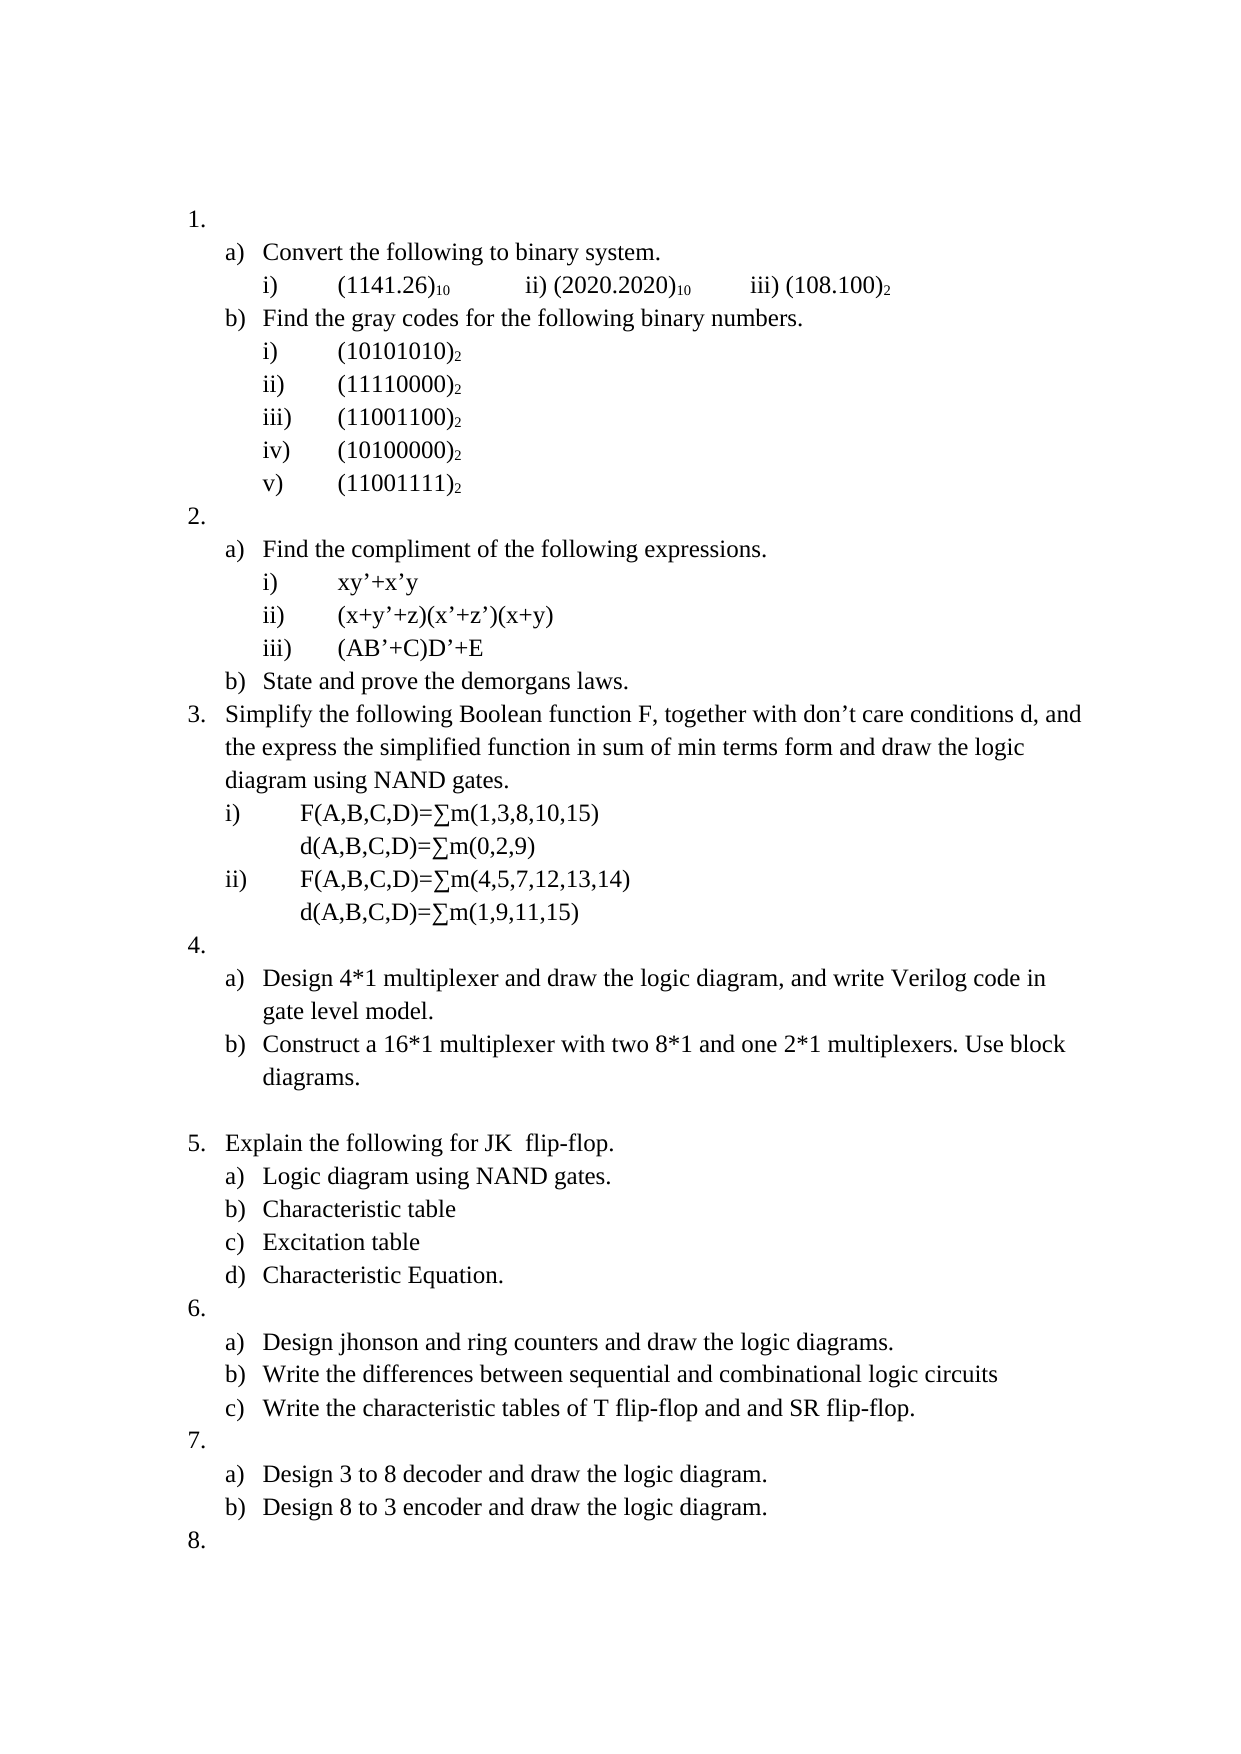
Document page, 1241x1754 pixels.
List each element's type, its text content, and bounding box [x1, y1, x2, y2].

list Excitation table [225, 1227, 1090, 1256]
list Characteristic table [225, 1194, 1090, 1223]
list xy’+x’y [262, 567, 1090, 596]
list Write the differences between sequential and combinational logic circuits [225, 1359, 1090, 1388]
list Design 8 to 3 encoder and draw the logic diagram. [225, 1492, 1090, 1520]
list Design 4*1 multiplexer and draw the logic diagram, and write Verilog code in gate level model. [225, 963, 1090, 1025]
list Find the compliment of the following expressions. [225, 534, 1090, 563]
list (11001100)2 [262, 402, 1090, 431]
list (10100000)2 [262, 435, 1090, 464]
list Construct a 16*1 multiplexer with two 8*1 and one 2*1 multiplexers. Use block diagrams. [225, 1029, 1090, 1091]
list (11001111)2 [262, 468, 1090, 497]
list d(A,B,C,D)=∑m(0,2,9) [300, 831, 1090, 860]
list State and prove the demorgans laws. [225, 666, 1090, 695]
list (x+y’+z)(x’+z’)(x+y) [262, 600, 1090, 629]
list F(A,B,C,D)=∑m(1,3,8,10,15) [225, 798, 1090, 827]
list Find the gray codes for the following binary numbers. [225, 303, 1090, 332]
list F(A,B,C,D)=∑m(4,5,7,12,13,14) [225, 864, 1090, 893]
list Logic diagram using NAND gates. [225, 1161, 1090, 1190]
list Design 3 to 8 decoder and draw the logic diagram. [225, 1459, 1090, 1487]
list (11110000)2 [262, 369, 1090, 398]
list Explain the following for JK flip-flop. [187, 1128, 1090, 1157]
list Convert the following to binary system. [225, 237, 1090, 266]
list (10101010)2 [262, 336, 1090, 365]
list (1141.26)10 ii) (2020.2020)10 iii) (108.100)2 [262, 270, 1090, 299]
list Simplify the following Boolean function F, together with don’t care conditions d, and the express the simplified function in sum of min terms form and draw the logic diagram using NAND gates. [187, 699, 1090, 794]
list (AB’+C)D’+E [262, 633, 1090, 662]
list Write the characteristic tables of T flip-flop and and SR flip-flop. [225, 1393, 1090, 1421]
list Design jhonson and ring counters and draw the logic diagrams. [225, 1327, 1090, 1355]
list d(A,B,C,D)=∑m(1,9,11,15) [300, 897, 1090, 926]
list Characteristic Equation. [225, 1261, 1090, 1289]
